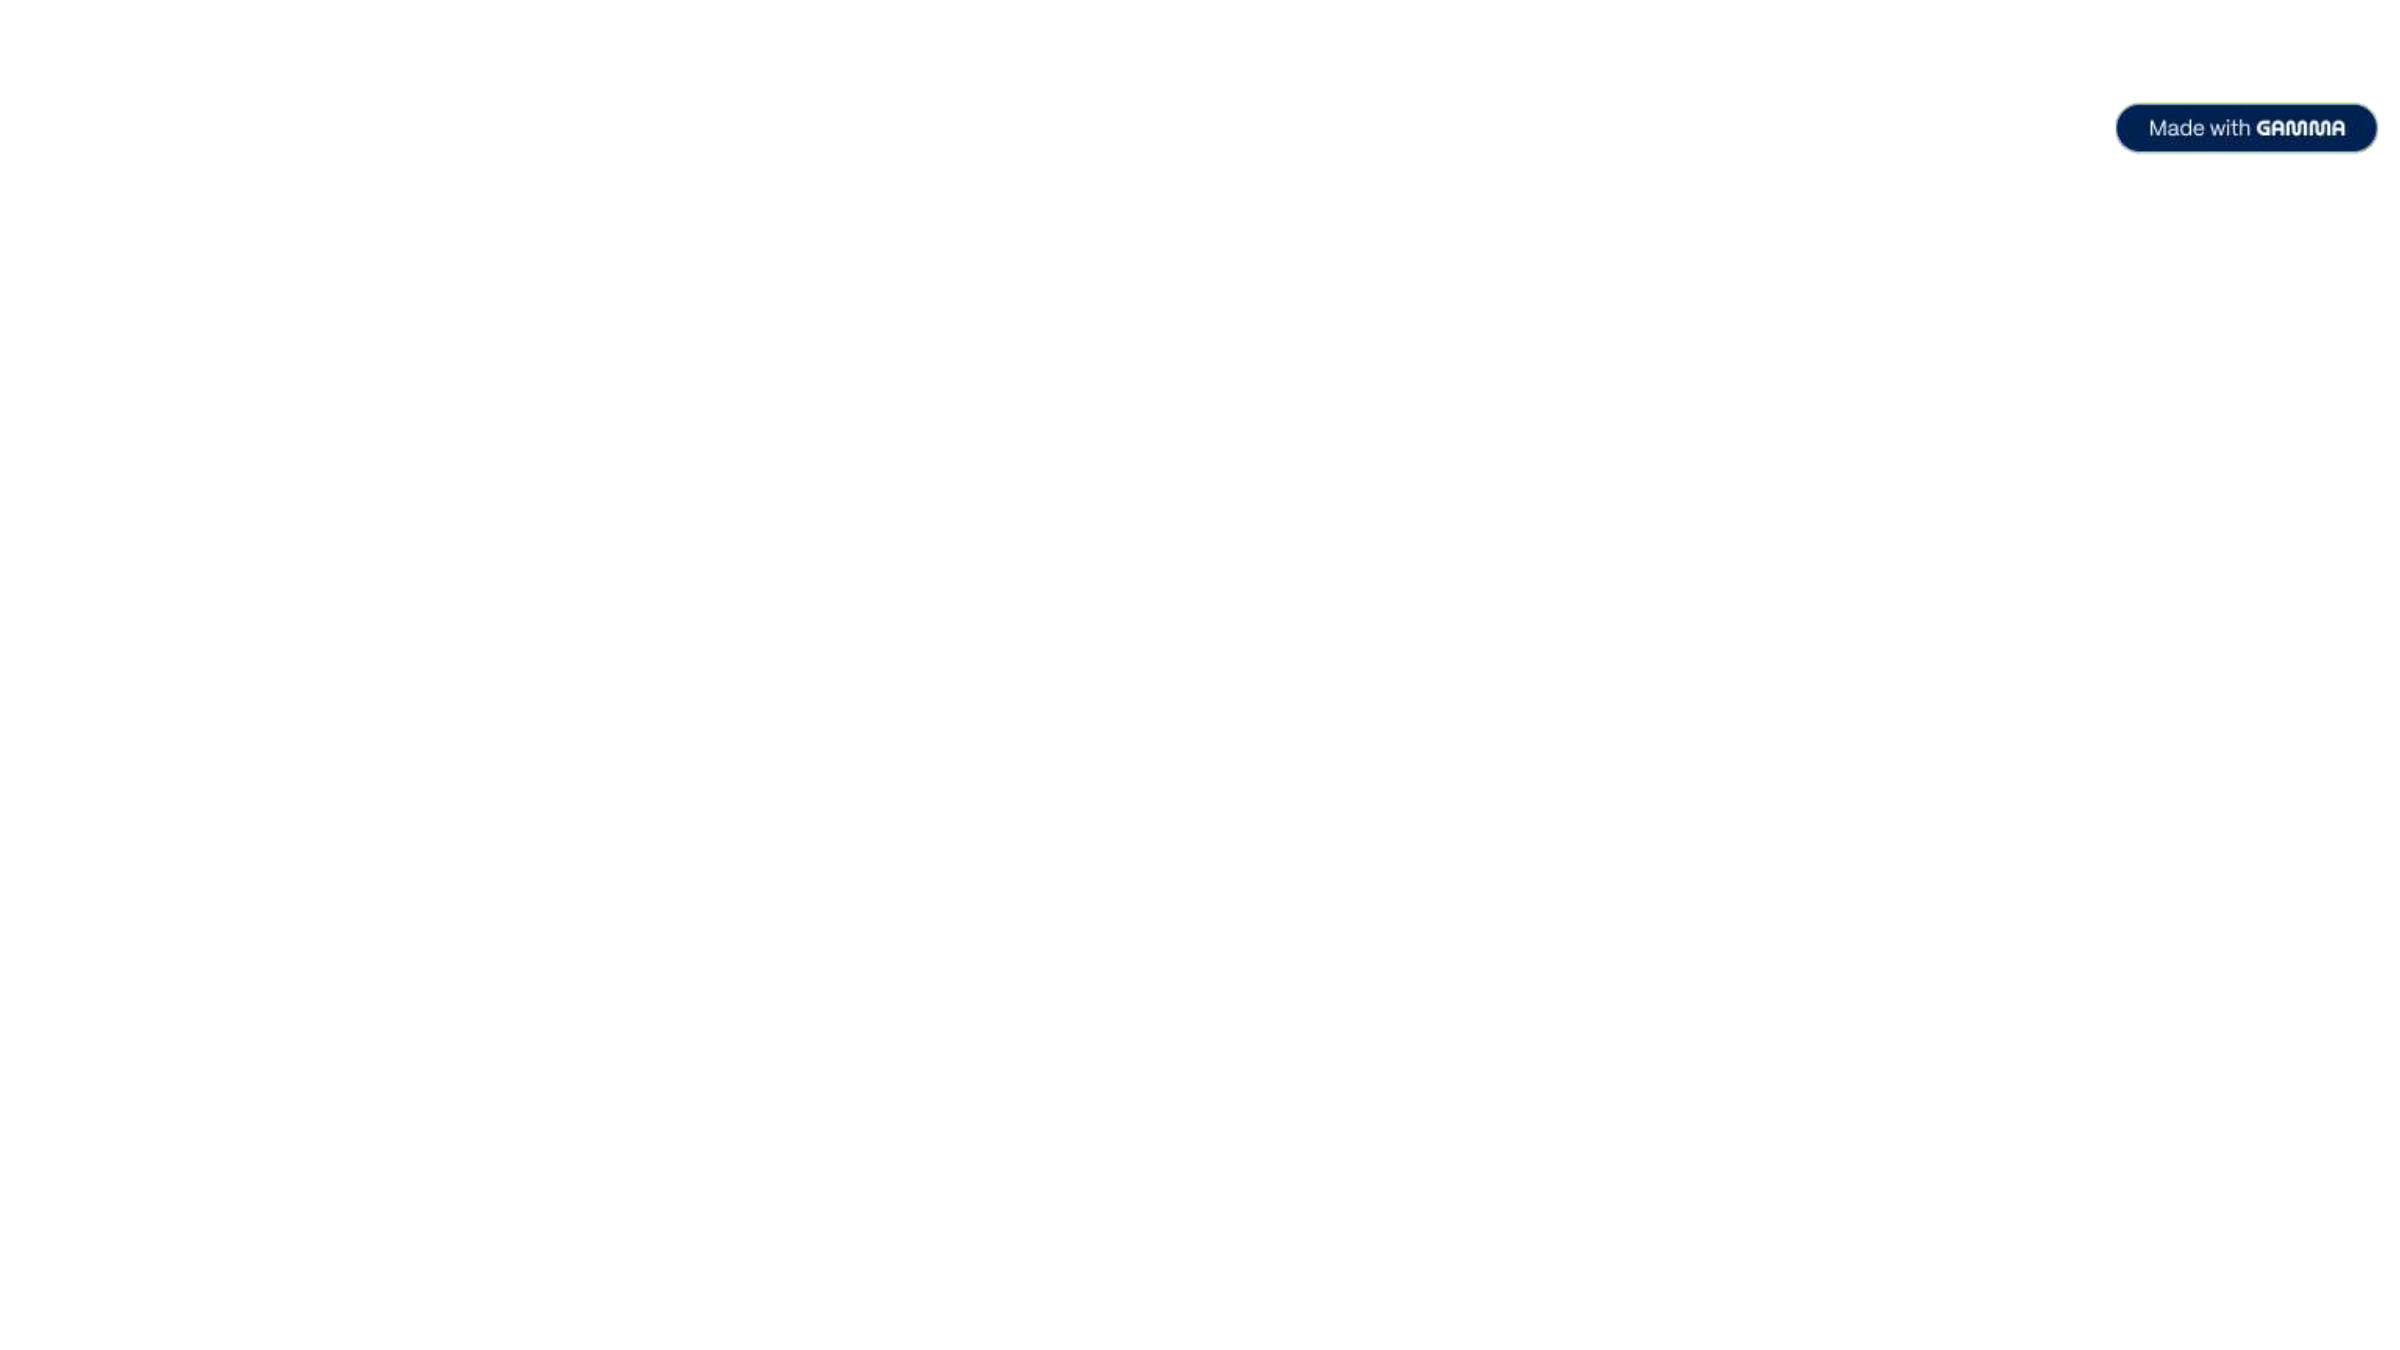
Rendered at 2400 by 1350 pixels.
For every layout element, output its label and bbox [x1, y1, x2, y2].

picture [2115, 102, 2379, 155]
